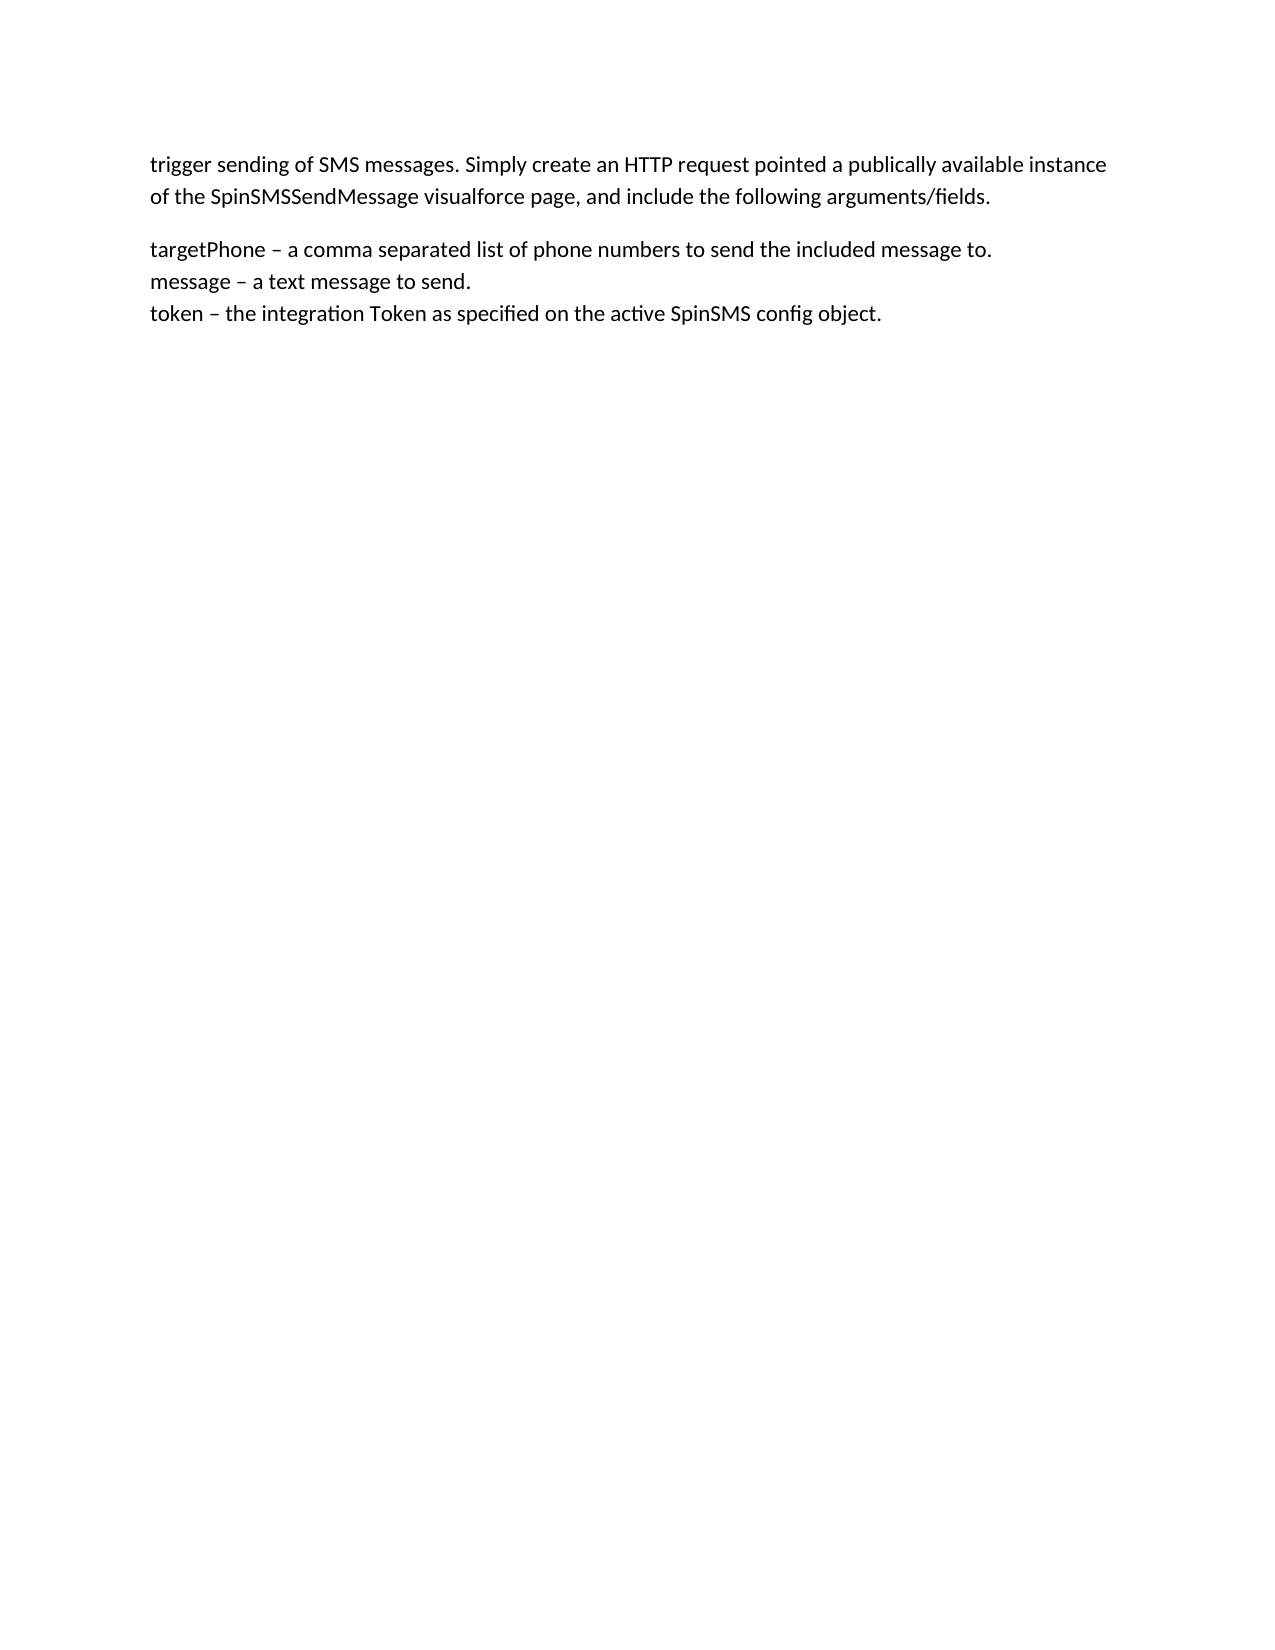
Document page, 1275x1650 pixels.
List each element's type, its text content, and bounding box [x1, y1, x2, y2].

text targetPhone – a comma separated list of phone numbers to send the included message to. message – a text message to send. token – the integration Token as specified on the active SpinSMS config object. [150, 235, 1125, 328]
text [150, 150, 1125, 210]
